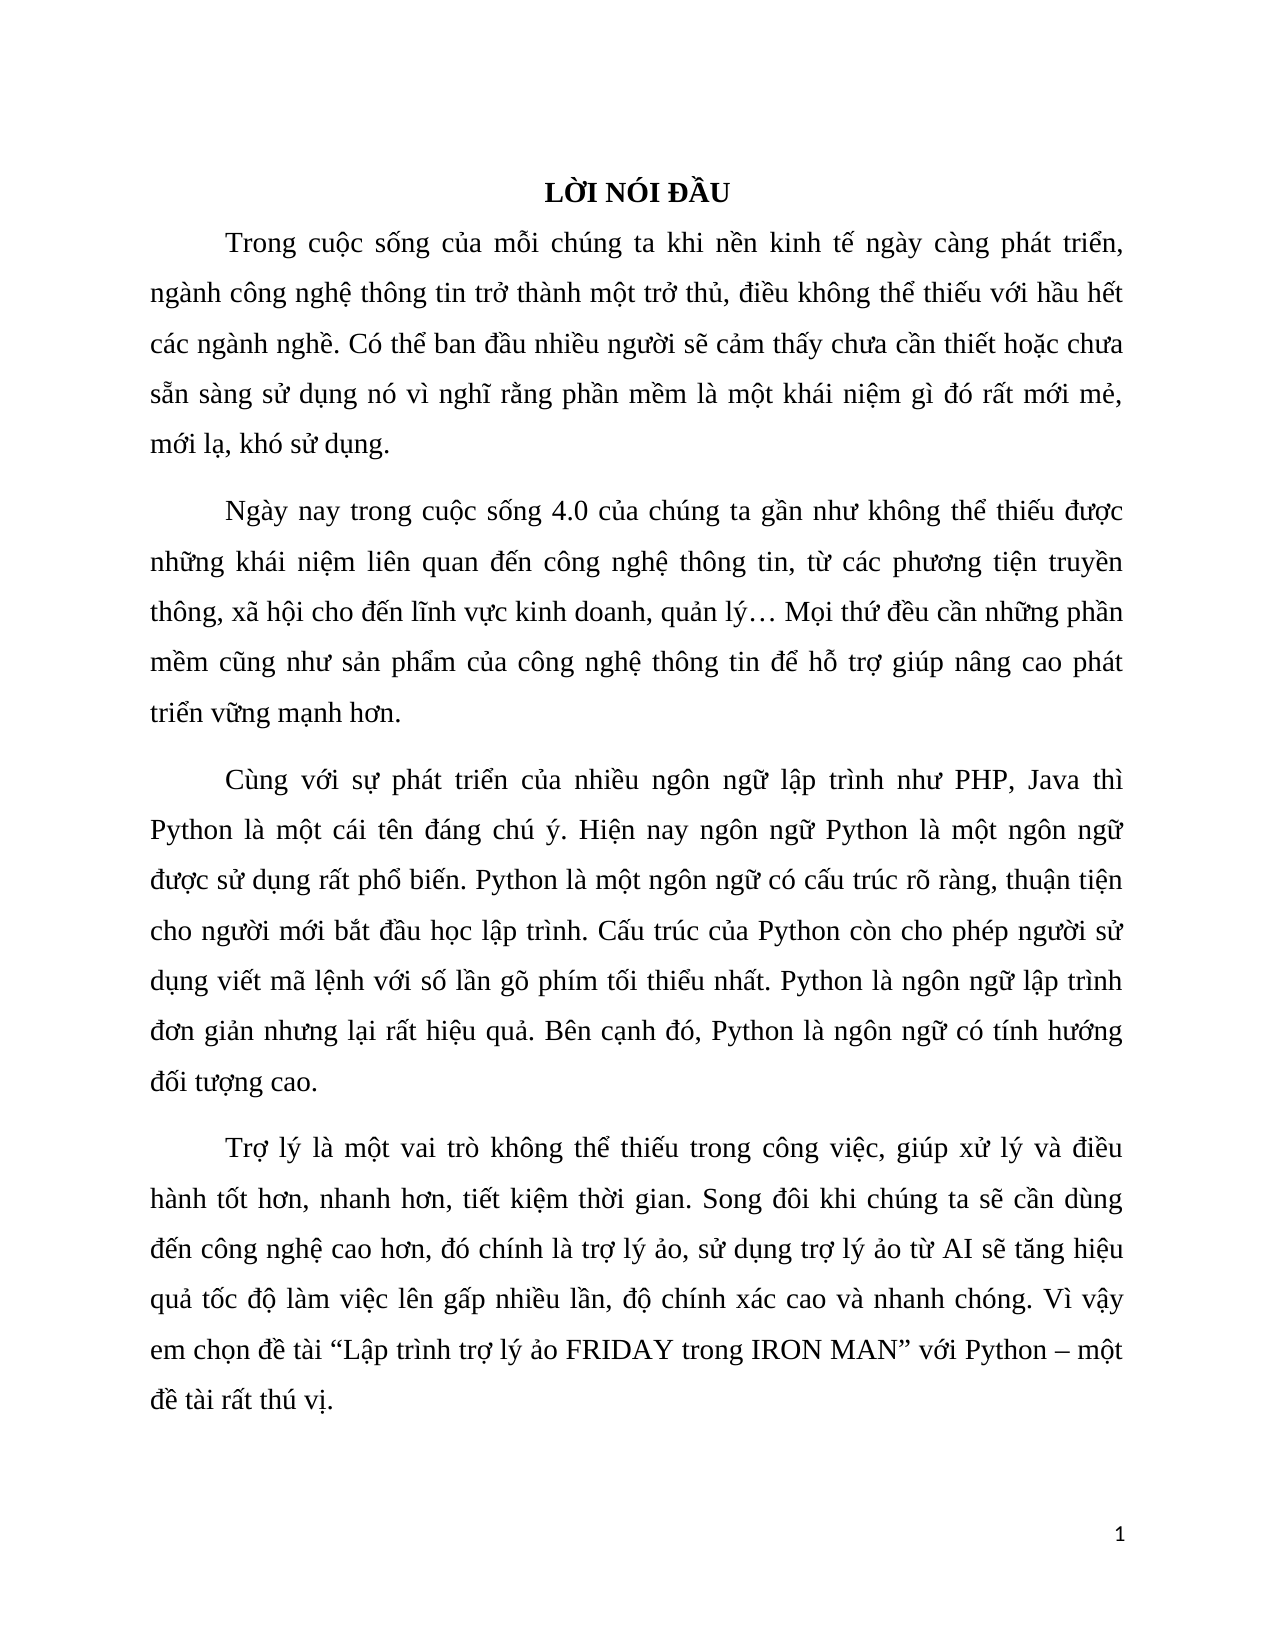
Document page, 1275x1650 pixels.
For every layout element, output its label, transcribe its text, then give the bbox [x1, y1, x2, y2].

subtitle LỜI NÓI ĐẦU [150, 175, 1125, 208]
text Trợ lý là một vai trò không thể thiếu trong công việc, giúp xử lý và điều hành tốt hơn, nhanh hơn, tiết kiệm thời gian. Song đôi khi chúng ta sẽ cần dùng đến công nghệ cao hơn, đó chính là trợ lý ảo, sử dụng trợ lý ảo từ AI sẽ tăng hiệu quả tốc độ làm việc lên gấp nhiều lần, độ chính xác cao và nhanh chóng. Vì vậy em chọn đề tài “Lập trình trợ lý ảo FRIDAY trong IRON MAN” với Python – một đề tài rất thú vị. [150, 1131, 1125, 1416]
text Trong cuộc sống của mỗi chúng ta khi nền kinh tế ngày càng phát triển, ngành công nghệ thông tin trở thành một trở thủ, điều không thể thiếu với hầu hết các ngành nghề. Có thể ban đầu nhiều người sẽ cảm thấy chưa cần thiết hoặc chưa sẵn sàng sử dụng nó vì nghĩ rằng phần mềm là một khái niệm gì đó rất mới mẻ, mới lạ, khó sử dụng. [150, 225, 1125, 460]
text Ngày nay trong cuộc sống 4.0 của chúng ta gần như không thể thiếu được những khái niệm liên quan đến công nghệ thông tin, từ các phương tiện truyền thông, xã hội cho đến lĩnh vực kinh doanh, quản lý… Mọi thứ đều cần những phần mềm cũng như sản phẩm của công nghệ thông tin để hỗ trợ giúp nâng cao phát triển vững mạnh hơn. [150, 493, 1125, 728]
text Cùng với sự phát triển của nhiều ngôn ngữ lập trình như PHP, Java thì Python là một cái tên đáng chú ý. Hiện nay ngôn ngữ Python là một ngôn ngữ được sử dụng rất phổ biến. Python là một ngôn ngữ có cấu trúc rõ ràng, thuận tiện cho người mới bắt đầu học lập trình. Cấu trúc của Python còn cho phép người sử dụng viết mã lệnh với số lần gõ phím tối thiểu nhất. Python là ngôn ngữ lập trình đơn giản nhưng lại rất hiệu quả. Bên cạnh đó, Python là ngôn ngữ có tính hướng đối tượng cao. [150, 762, 1125, 1097]
